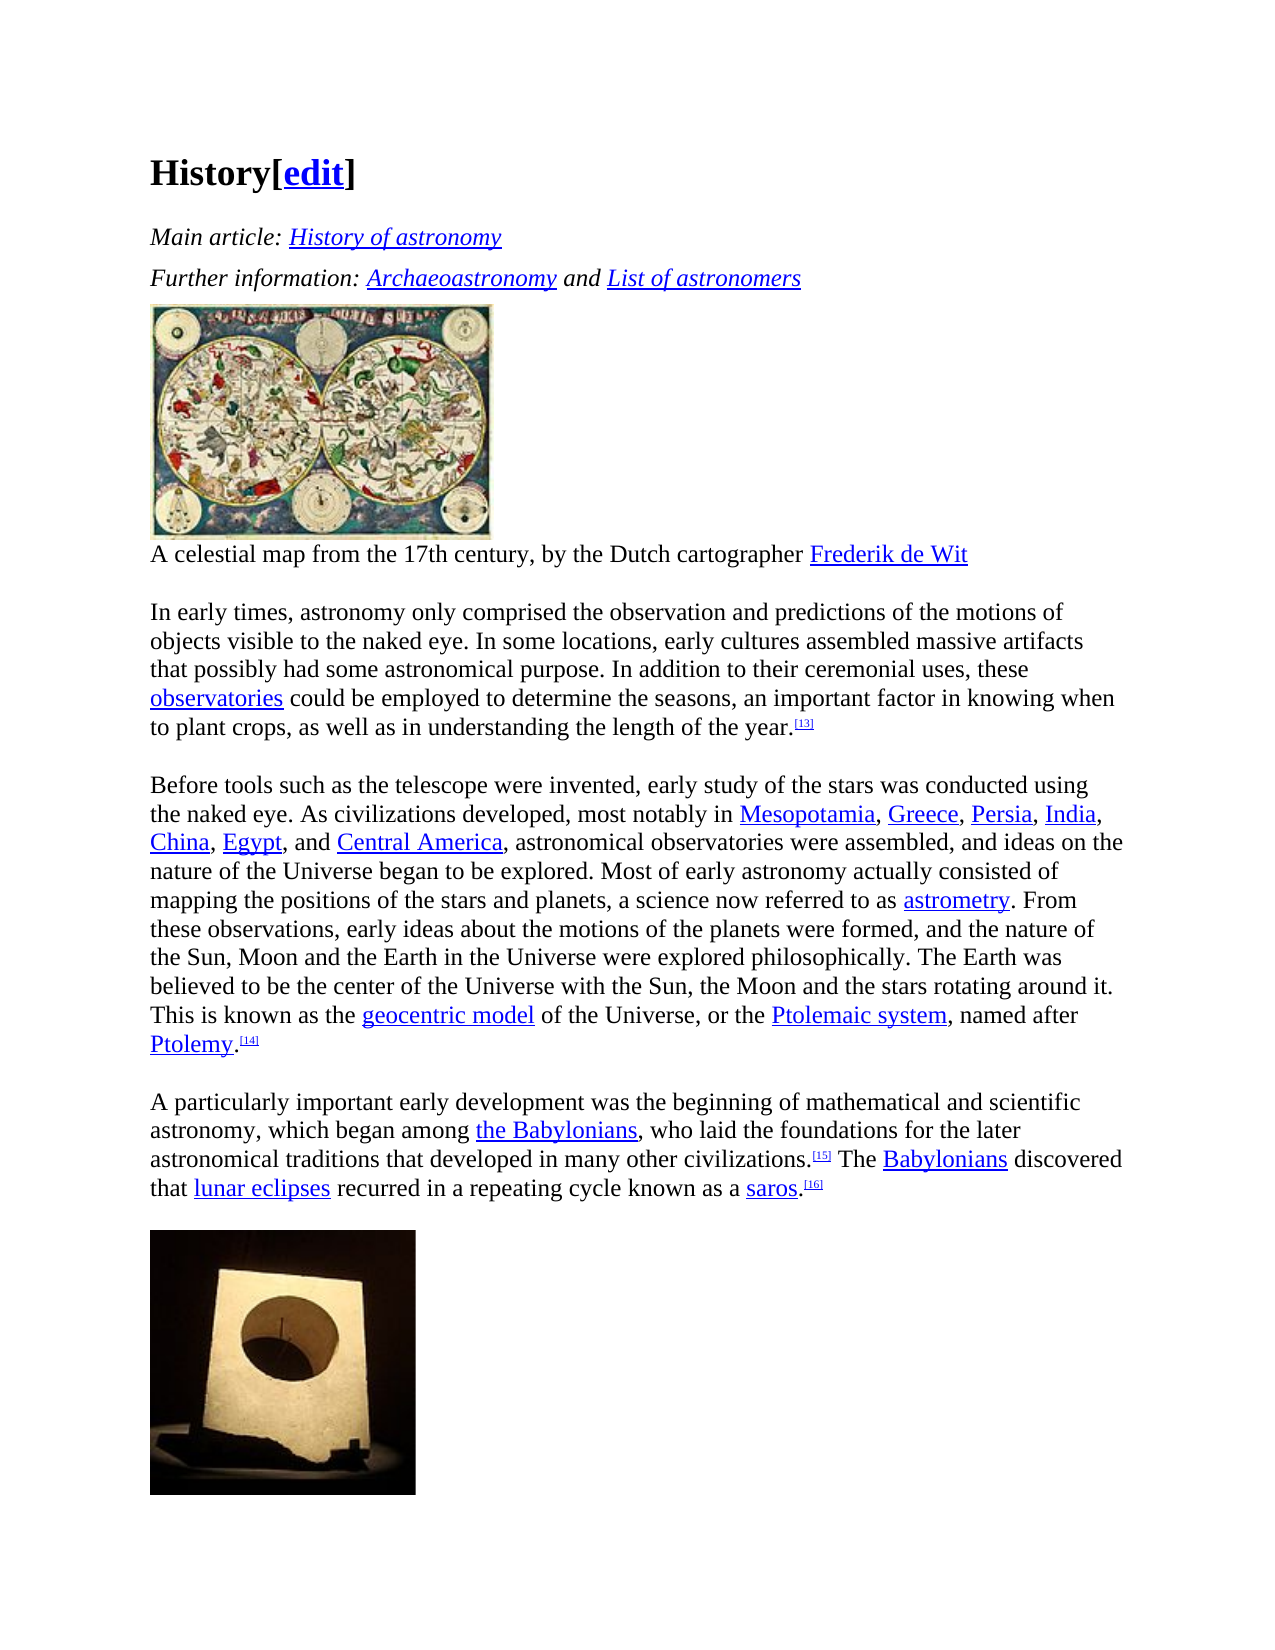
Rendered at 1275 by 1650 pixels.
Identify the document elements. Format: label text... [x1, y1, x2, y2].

text A celestial map from the 17th century, by the Dutch cartographer Frederik de Wit [150, 539, 1125, 568]
text Main article: History of astronomy [150, 222, 1125, 251]
text In early times, astronomy only comprised the observation and predictions of the motions of objects visible to the naked eye. In some locations, early cultures assembled massive artifacts that possibly had some astronomical purpose. In addition to their ceremonial uses, these observatories could be employed to determine the seasons, an important factor in knowing when to plant crops, as well as in understanding the length of the year.[13] [150, 597, 1125, 741]
text A particularly important early development was the beginning of mathematical and scientific astronomy, which began among the Babylonians, who laid the foundations for the later astronomical traditions that developed in many other civilizations.[15] The Babylonians discovered that lunar eclipses recurred in a repeating cycle known as a saros.[16] [150, 1087, 1125, 1202]
text Further information: Archaeoastronomy and List of astronomers [150, 263, 1125, 292]
text Before tools such as the telescope were invented, early study of the stars was conducted using the naked eye. As civilizations developed, most notably in Mesopotamia, Greece, Persia, India, China, Egypt, and Central America, astronomical observatories were assembled, and ideas on the nature of the Universe began to be explored. Most of early astronomy actually consisted of mapping the positions of the stars and planets, a science now referred to as astrometry. From these observations, early ideas about the motions of the planets were formed, and the nature of the Sun, Moon and the Earth in the Universe were explored philosophically. The Earth was believed to be the center of the Universe with the Sun, the Moon and the stars rotating around it. This is known as the geocentric model of the Universe, or the Ptolemaic system, named after Ptolemy.[14] [150, 770, 1125, 1057]
picture [150, 1230, 416, 1495]
text History[edit] [150, 150, 1125, 193]
picture [150, 304, 494, 540]
